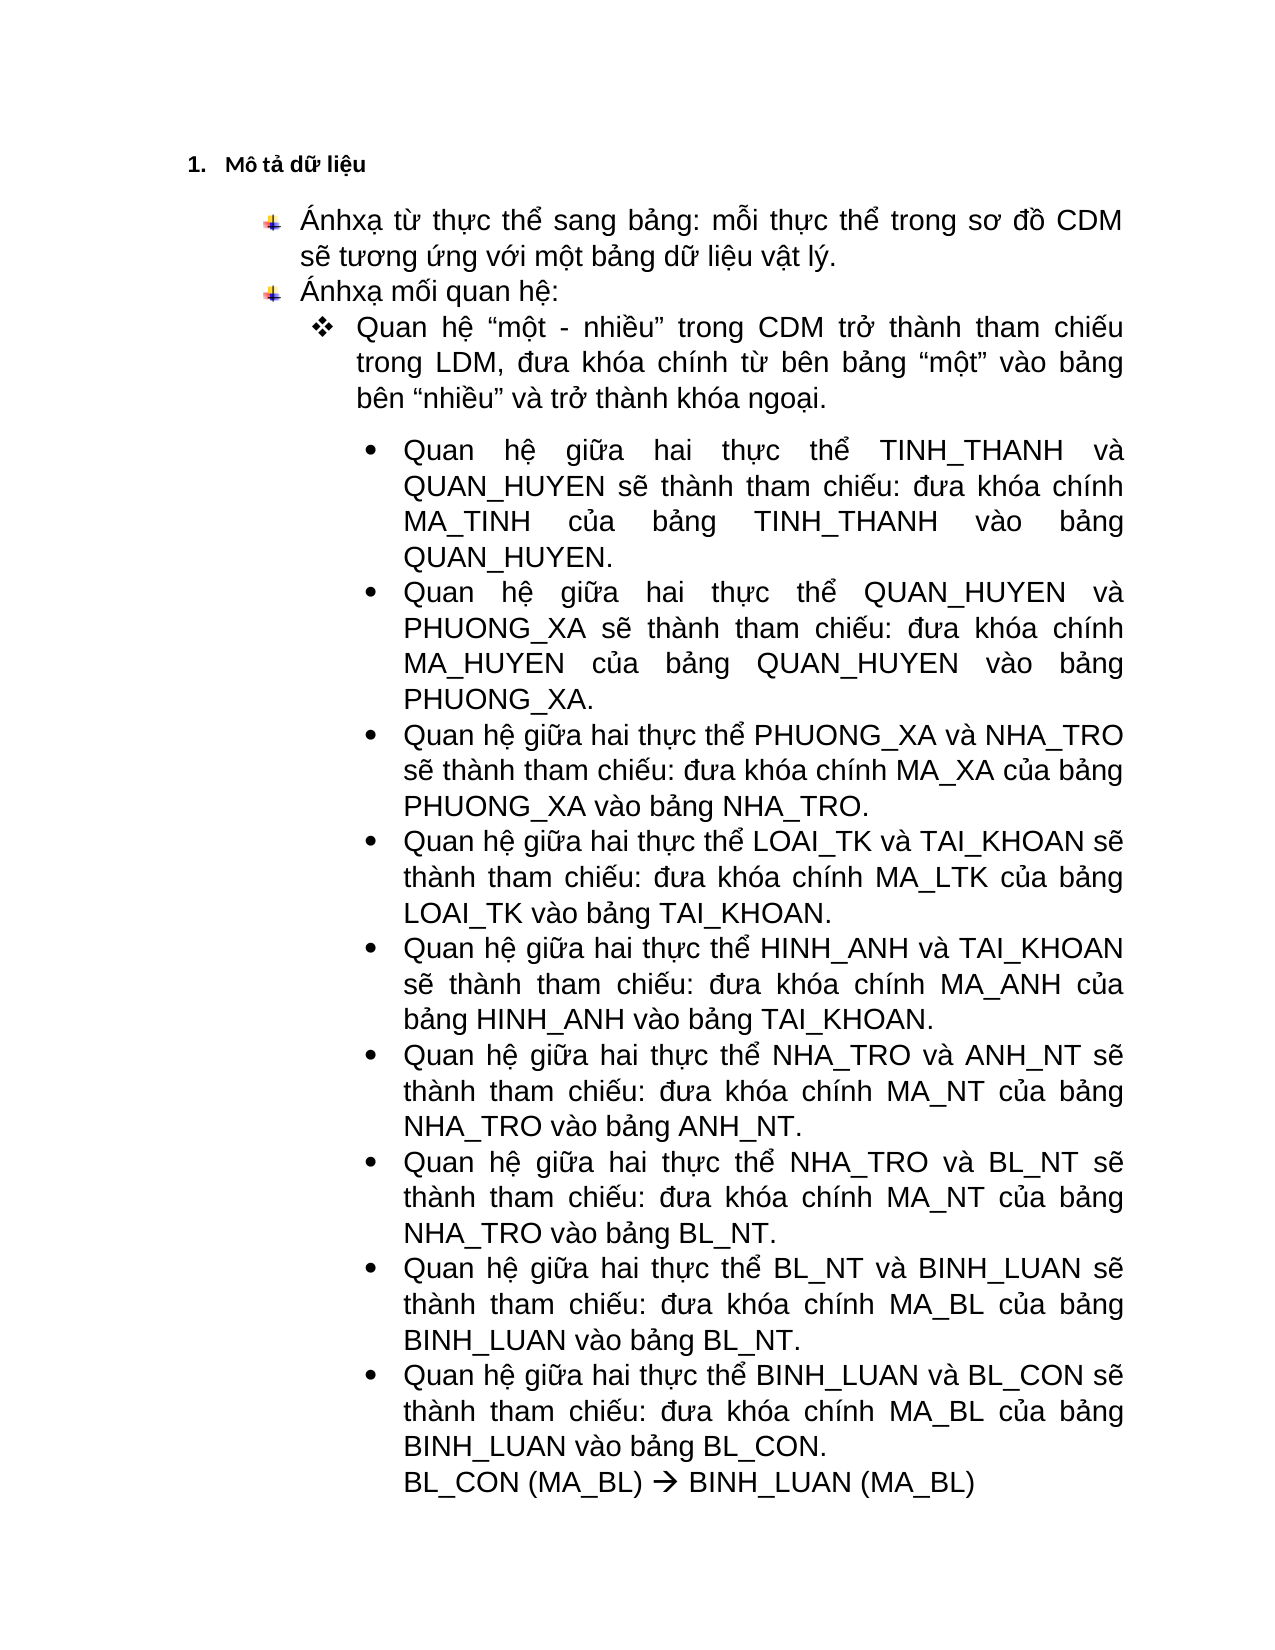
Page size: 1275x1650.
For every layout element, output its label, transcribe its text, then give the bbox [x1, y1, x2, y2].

list Quan hệ “một - nhiều” trong CDM trở thành tham chiếu trong LDM, đưa khóa chính từ bên bảng “một” vào bảng bên “nhiều” và trở thành khóa ngoại. [309, 309, 1125, 414]
list Quan hệ giữa hai thực thể NHA_TRO và ANH_NT sẽ thành tham chiếu: đưa khóa chính MA_NT của bảng NHA_TRO vào bảng ANH_NT. [366, 1038, 1125, 1143]
list Quan hệ giữa hai thực thể NHA_TRO và BL_NT sẽ thành tham chiếu: đưa khóa chính MA_NT của bảng NHA_TRO vào bảng BL_NT. [366, 1145, 1125, 1249]
picture [263, 284, 281, 302]
list Mô tả dữ liệu [187, 150, 1125, 178]
list Quan hệ giữa hai thực thể BINH_LUAN và BL_CON sẽ thành tham chiếu: đưa khóa chính MA_BL của bảng BINH_LUAN vào bảng BL_CON. [366, 1358, 1125, 1463]
list Ánhxạ từ thực thể sang bảng: mỗi thực thể trong sơ đồ CDM sẽ tương ứng với một bảng dữ liệu vật lý. [262, 203, 1125, 272]
list Quan hệ giữa hai thực thể QUAN_HUYEN và PHUONG_XA sẽ thành tham chiếu: đưa khóa chính MA_HUYEN của bảng QUAN_HUYEN vào bảng PHUONG_XA. [366, 575, 1125, 716]
list Quan hệ giữa hai thực thể HINH_ANH và TAI_KHOAN sẽ thành tham chiếu: đưa khóa chính MA_ANH của bảng HINH_ANH vào bảng TAI_KHOAN. [366, 931, 1125, 1036]
list Quan hệ giữa hai thực thể TINH_THANH và QUAN_HUYEN sẽ thành tham chiếu: đưa khóa chính MA_TINH của bảng TINH_THANH vào bảng QUAN_HUYEN. [366, 433, 1125, 573]
list Quan hệ giữa hai thực thể BL_NT và BINH_LUAN sẽ thành tham chiếu: đưa khóa chính MA_BL của bảng BINH_LUAN vào bảng BL_NT. [366, 1251, 1125, 1356]
list Quan hệ giữa hai thực thể PHUONG_XA và NHA_TRO sẽ thành tham chiếu: đưa khóa chính MA_XA của bảng PHUONG_XA vào bảng NHA_TRO. [366, 718, 1125, 822]
list Ánhxạ mối quan hệ: [262, 274, 1125, 308]
picture [263, 213, 281, 231]
list BL_CON (MA_BL) BINH_LUAN (MA_BL) [403, 1465, 1125, 1499]
list Quan hệ giữa hai thực thể LOAI_TK và TAI_KHOAN sẽ thành tham chiếu: đưa khóa chính MA_LTK của bảng LOAI_TK vào bảng TAI_KHOAN. [366, 824, 1125, 929]
